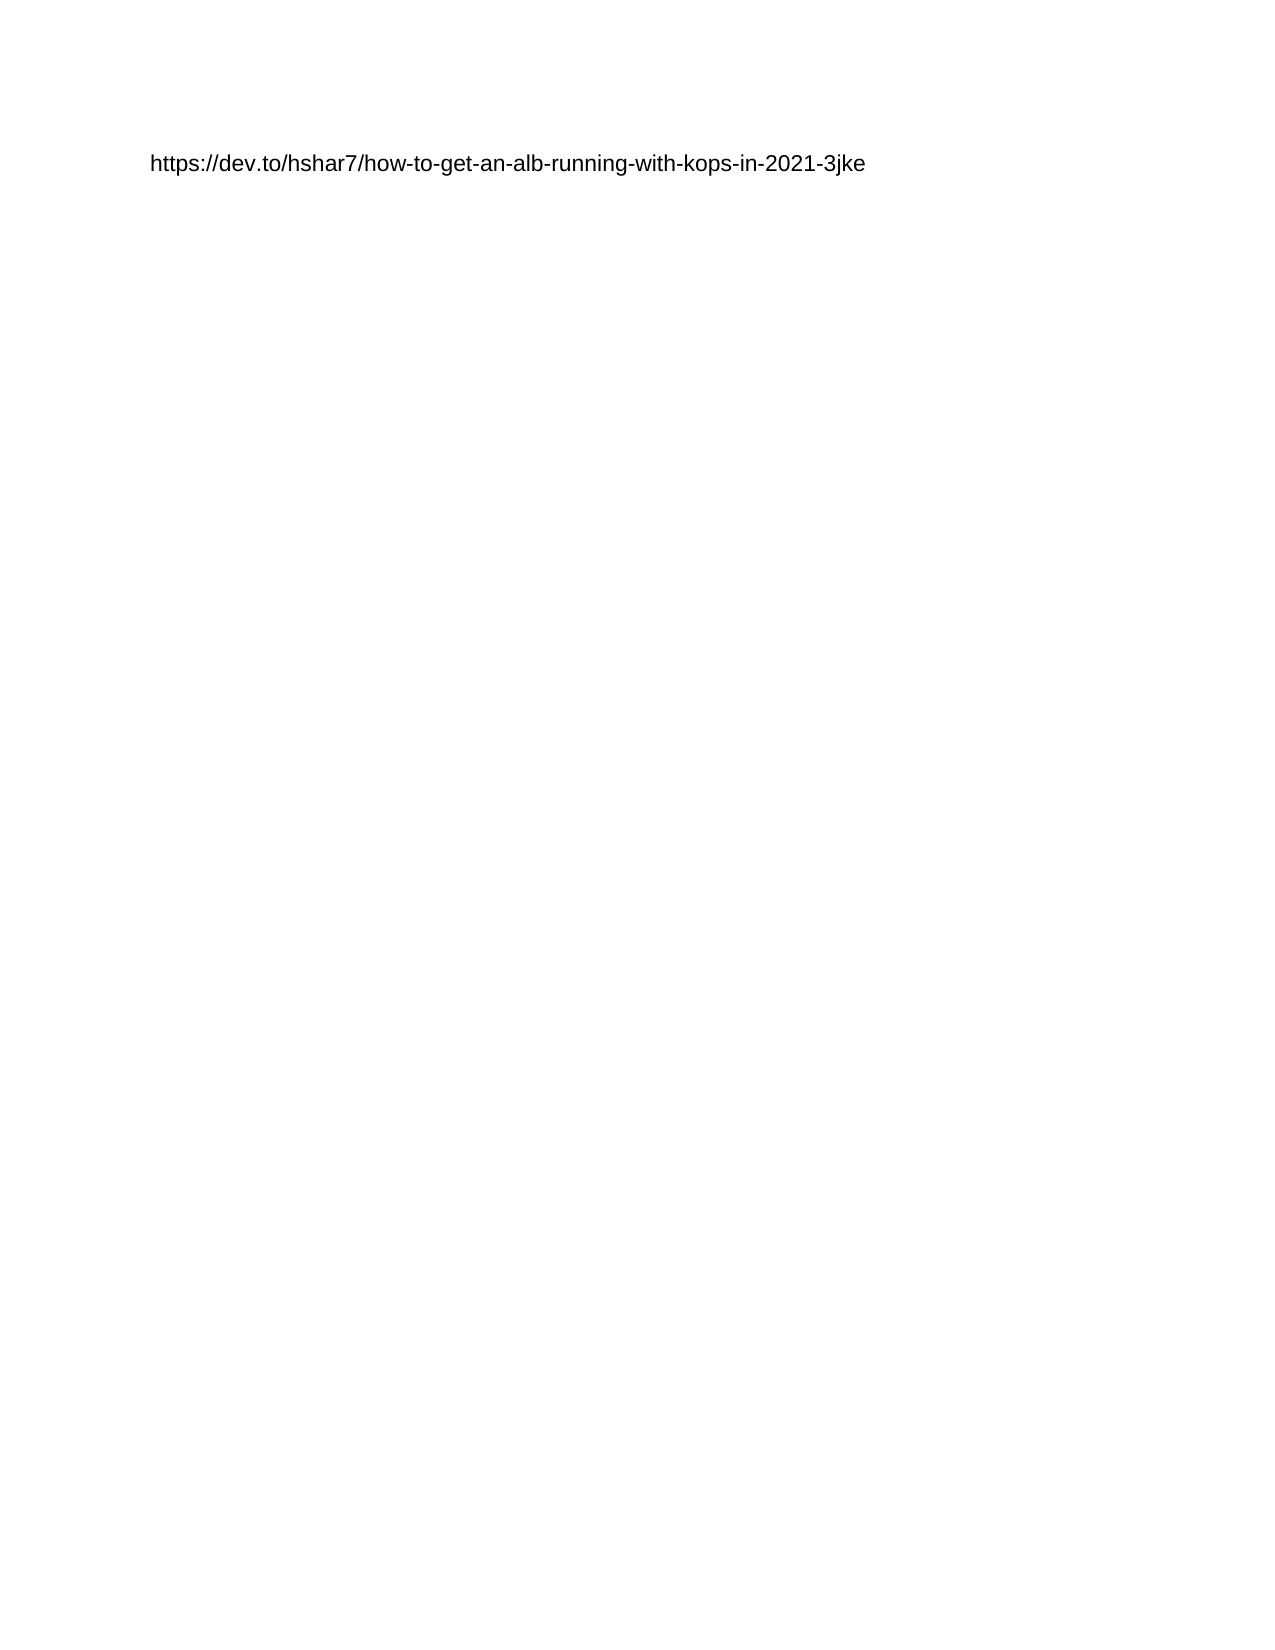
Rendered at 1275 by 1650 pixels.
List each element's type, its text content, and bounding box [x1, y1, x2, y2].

text https://dev.to/hshar7/how-to-get-an-alb-running-with-kops-in-2021-3jke [150, 150, 1125, 176]
